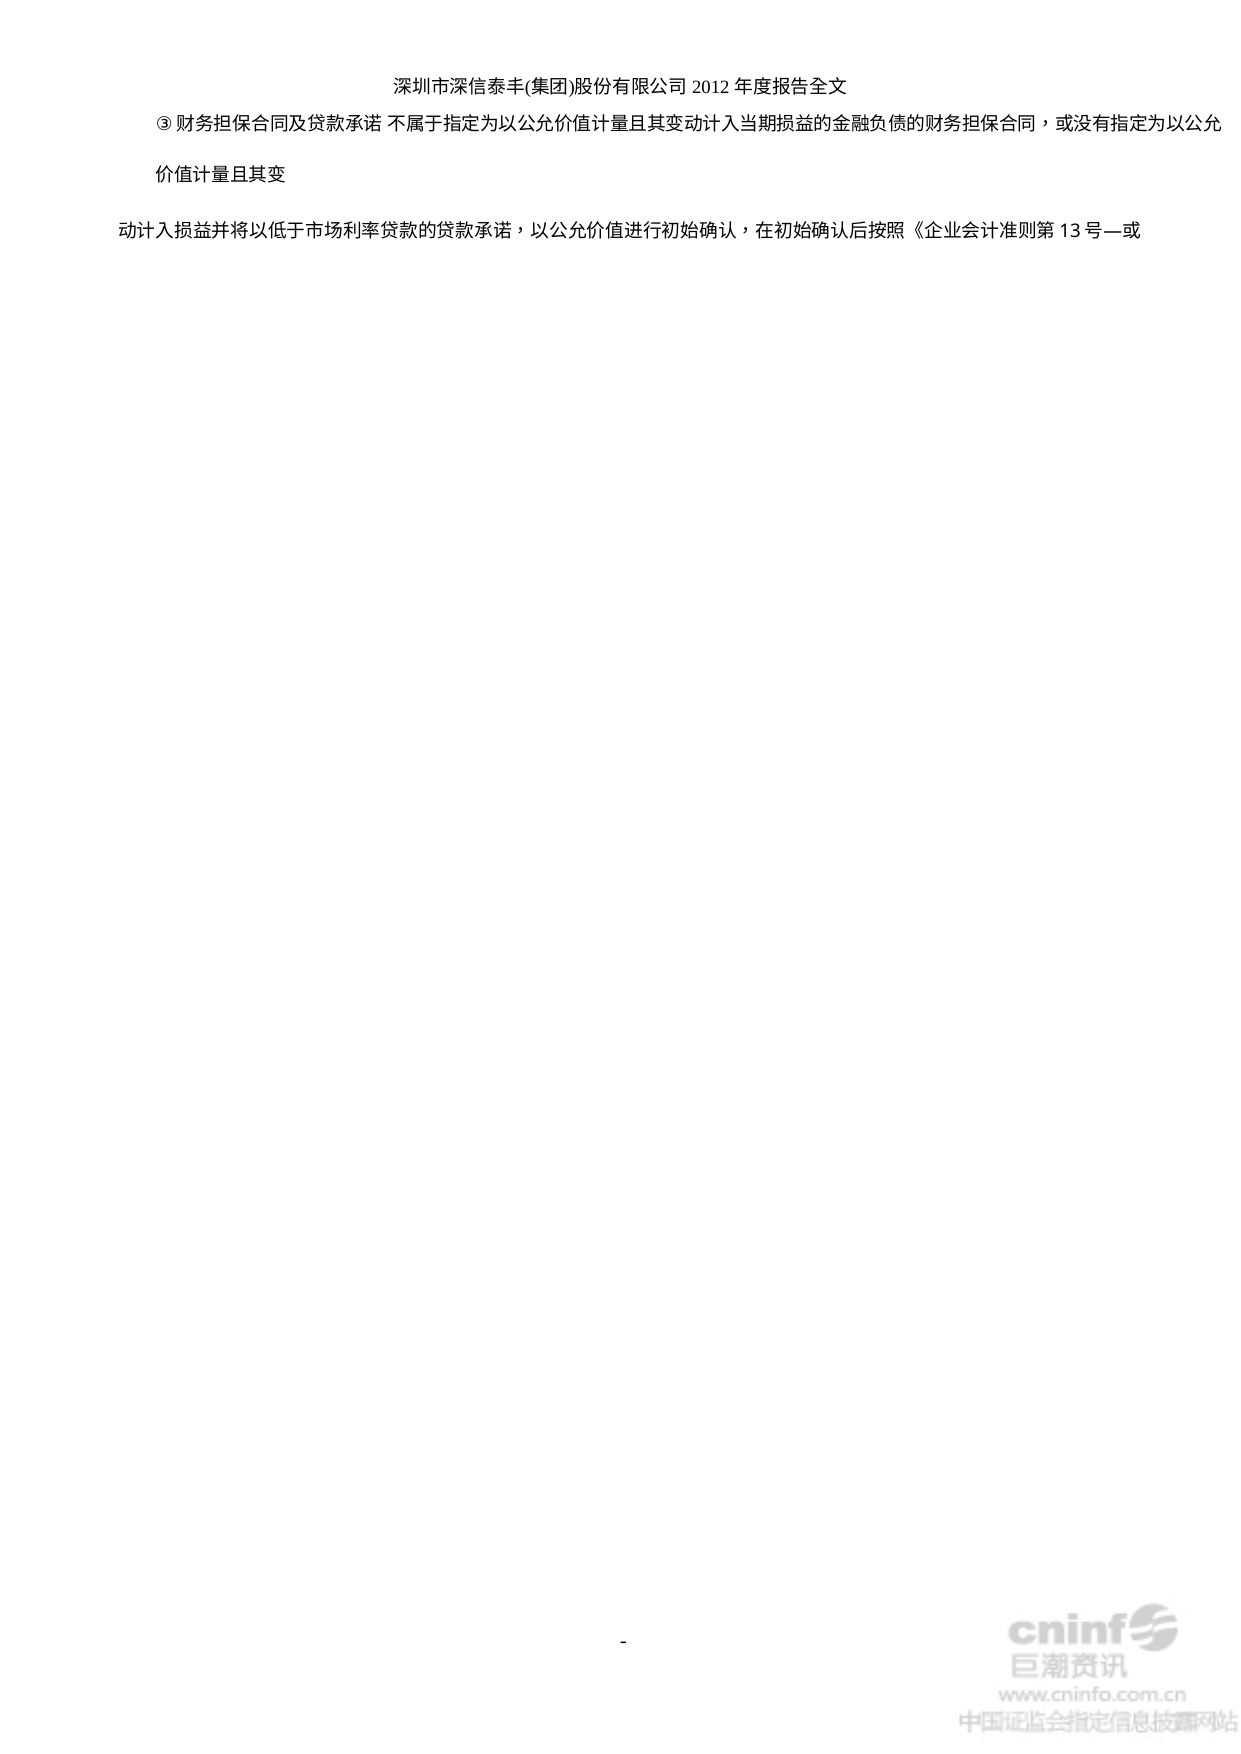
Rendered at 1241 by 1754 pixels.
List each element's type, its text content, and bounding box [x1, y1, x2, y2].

text ③财务担保合同及贷款承诺 不属于指定为以公允价值计量且其变动计入当期损益的金融负债的财务担保合同，或没有指定为以公允价值计量且其变 [156, 110, 1240, 186]
text 动计入损益并将以低于市场利率贷款的贷款承诺，以公允价值进行初始确认，在初始确认后按照《企业会计准则第13号—或 [118, 217, 1240, 243]
picture [958, 1593, 1241, 1754]
